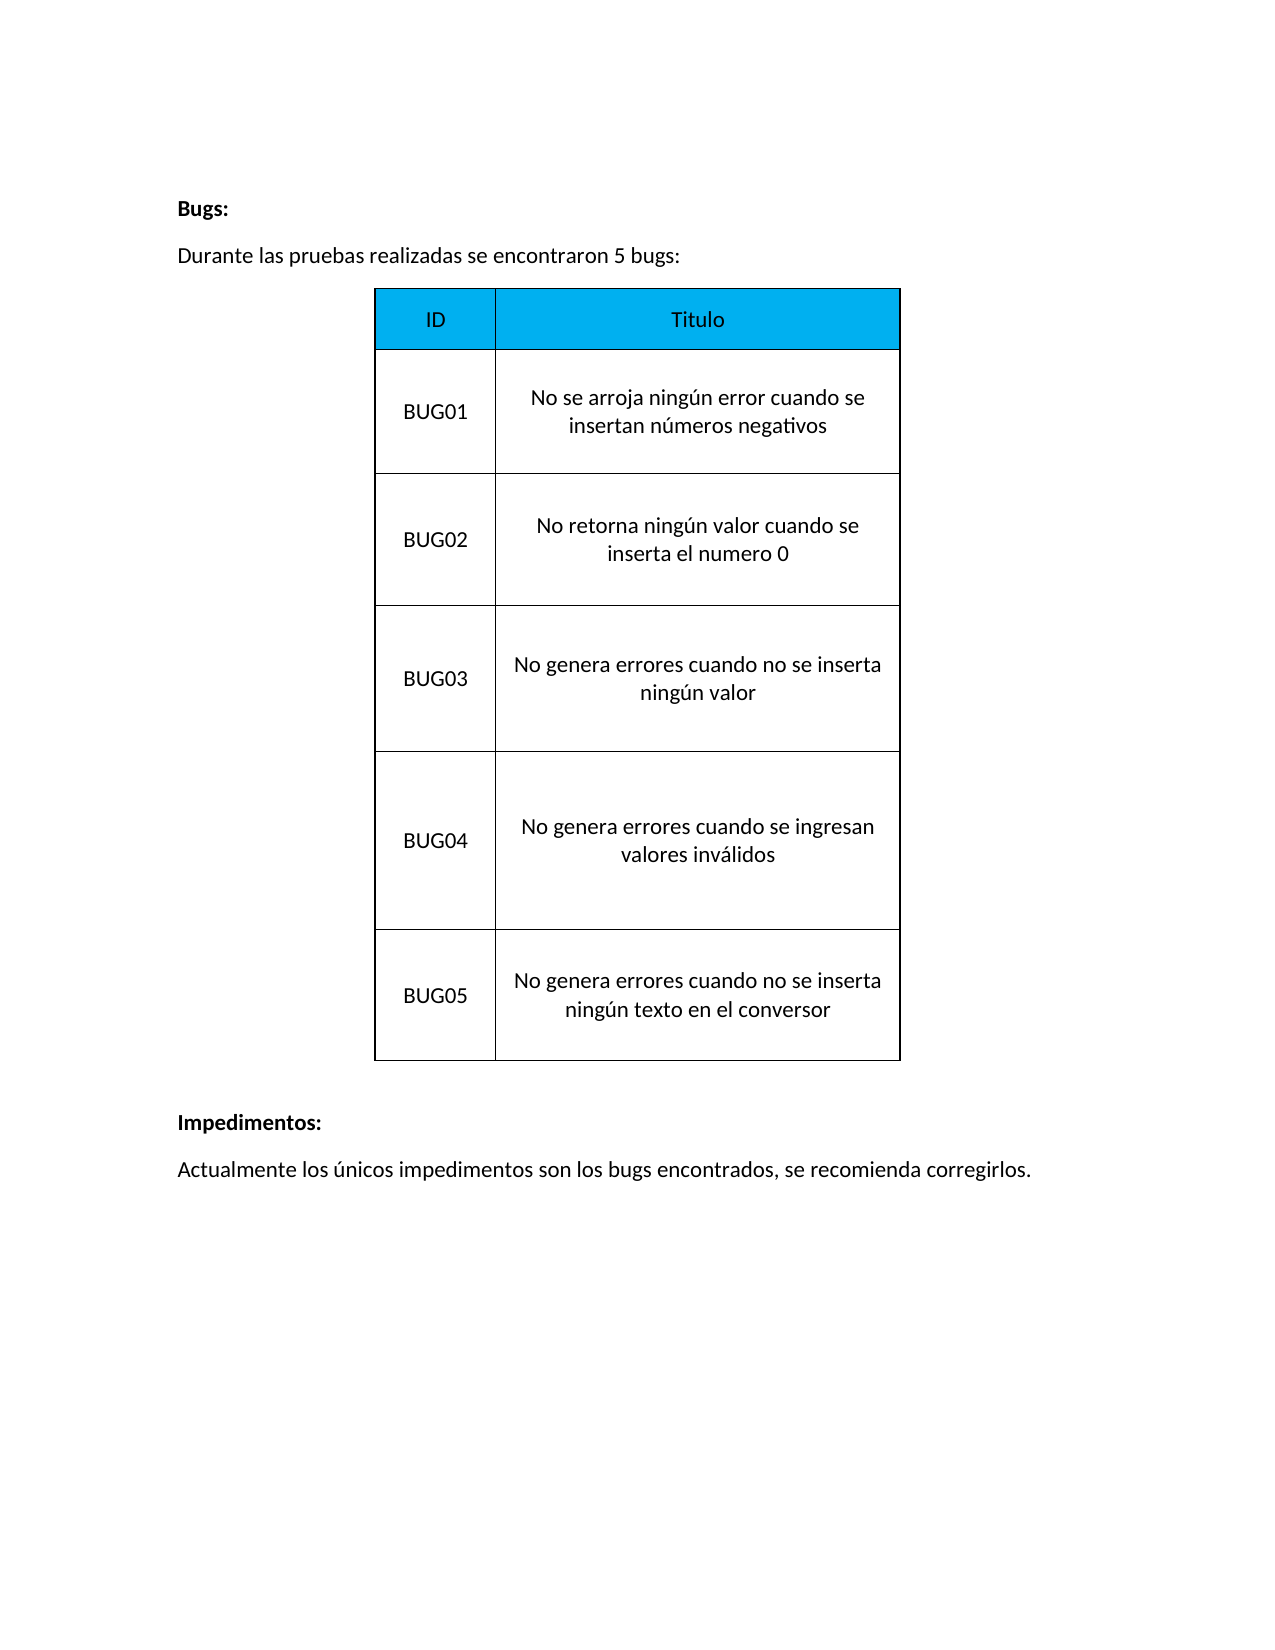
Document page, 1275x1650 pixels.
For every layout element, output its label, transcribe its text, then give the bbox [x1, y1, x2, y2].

table_header ID [376, 289, 495, 349]
text Bugs: [177, 194, 1098, 222]
table_cell BUG04 [376, 752, 495, 928]
table_header Titulo [496, 289, 899, 349]
table_cell No genera errores cuando se ingresan valores inválidos [496, 752, 899, 928]
table_cell BUG03 [376, 606, 495, 751]
table_cell No retorna ningún valor cuando se inserta el numero 0 [496, 474, 899, 605]
text Durante las pruebas realizadas se encontraron 5 bugs: [177, 241, 1098, 269]
table_cell BUG05 [376, 930, 495, 1060]
table_cell BUG01 [376, 350, 495, 472]
table_cell BUG02 [376, 474, 495, 605]
table_cell No genera errores cuando no se inserta ningún valor [496, 606, 899, 751]
text Actualmente los únicos impedimentos son los bugs encontrados, se recomienda corregirlos. [177, 1155, 1098, 1183]
text Impedimentos: [177, 1108, 1098, 1136]
table_cell No genera errores cuando no se inserta ningún texto en el conversor [496, 930, 899, 1060]
table_cell No se arroja ningún error cuando se insertan números negativos [496, 350, 899, 472]
